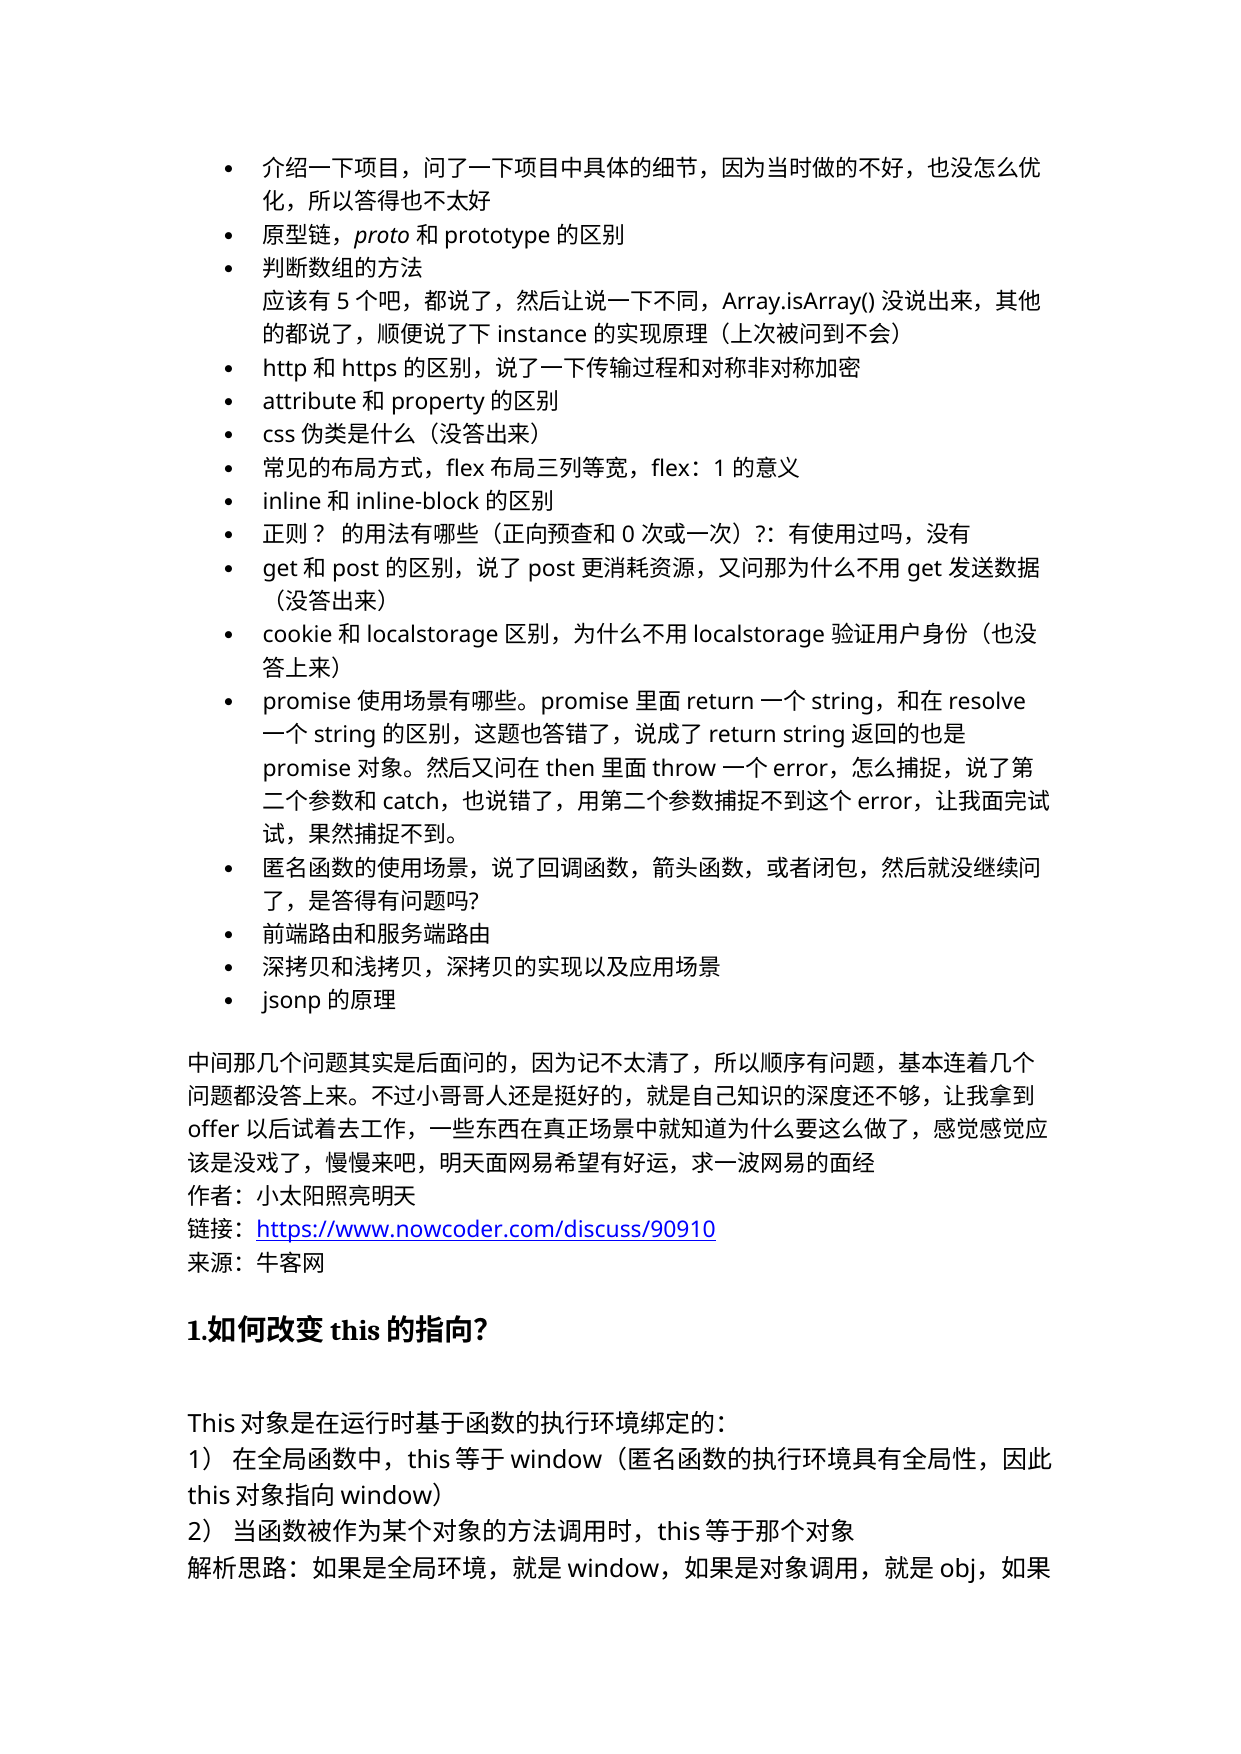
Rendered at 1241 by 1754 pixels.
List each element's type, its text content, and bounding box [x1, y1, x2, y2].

list get 和 post 的区别，说了 post 更消耗资源，又问那为什么不用 get 发送数据（没答出来） [225, 550, 1053, 616]
list attribute 和 property 的区别 [225, 383, 1053, 416]
list promise 使用场景有哪些。promise 里面 return 一个 string，和在 resolve 一个 string 的区别，这题也答错了，说成了 return string 返回的也是 promise 对象。然后又问在 then 里面 throw 一个 error，怎么捕捉，说了第二个参数和 catch，也说错了，用第二个参数捕捉不到这个 error，让我面完试试，果然捕捉不到。 [225, 683, 1053, 849]
list cookie 和 localstorage 区别，为什么不用 localstorage 验证用户身份（也没答上来） [225, 616, 1053, 683]
list 前端路由和服务端路由 [225, 916, 1053, 949]
list 原型链，proto 和 prototype 的区别 [225, 216, 1053, 250]
text 作者：小太阳照亮明天 链接：https://www.nowcoder.com/discuss/90910 来源：牛客网 [187, 1178, 1053, 1278]
list 正则 ？ 的用法有哪些（正向预查和 0 次或一次）?：有使用过吗，没有 [225, 516, 1053, 550]
subtitle 1.如何改变this的指向？ [187, 1307, 1053, 1349]
list inline 和 inline-block 的区别 [225, 483, 1053, 516]
list 介绍一下项目，问了一下项目中具体的细节，因为当时做的不好，也没怎么优化，所以答得也不太好 [225, 150, 1053, 216]
list 判断数组的方法 应该有 5 个吧，都说了，然后让说一下不同，Array.isArray() 没说出来，其他的都说了，顺便说了下 instance 的实现原理（上次被问到不会） [225, 250, 1053, 350]
list http 和 https 的区别，说了一下传输过程和对称非对称加密 [225, 350, 1053, 383]
list css 伪类是什么（没答出来） [225, 416, 1053, 450]
list 常见的布局方式，flex 布局三列等宽，flex：1 的意义 [225, 450, 1053, 483]
text 中间那几个问题其实是后面问的，因为记不太清了，所以顺序有问题，基本连着几个问题都没答上来。不过小哥哥人还是挺好的，就是自己知识的深度还不够，让我拿到 offer 以后试着去工作，一些东西在真正场景中就知道为什么要这么做了，感觉感觉应该是没戏了，慢慢来吧，明天面网易希望有好运，求一波网易的面经 [187, 1045, 1053, 1178]
list jsonp 的原理 [225, 982, 1053, 1016]
list 匿名函数的使用场景，说了回调函数，箭头函数，或者闭包，然后就没继续问了，是答得有问题吗? [225, 849, 1053, 916]
list 深拷贝和浅拷贝，深拷贝的实现以及应用场景 [225, 949, 1053, 982]
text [187, 1403, 1053, 1584]
